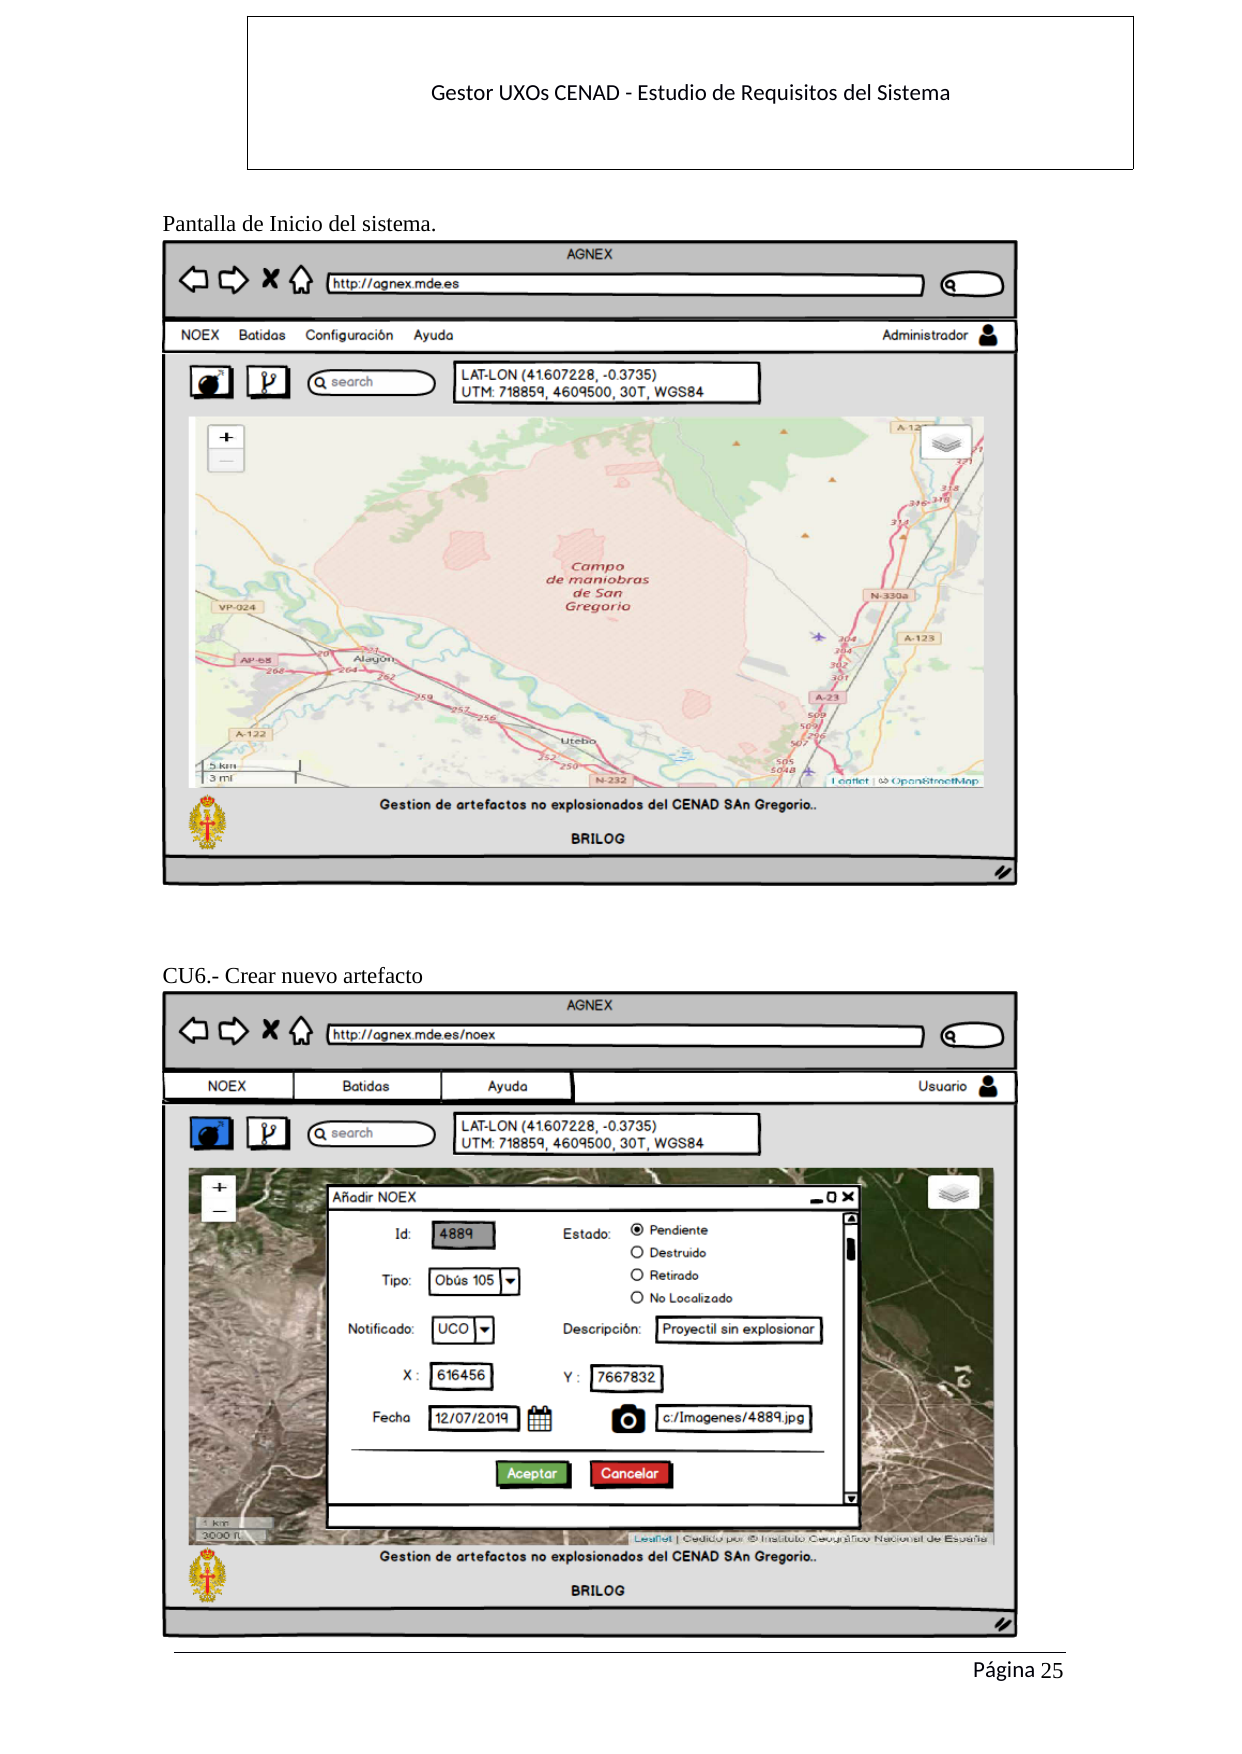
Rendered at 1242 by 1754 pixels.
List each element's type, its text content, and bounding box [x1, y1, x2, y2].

picture [162, 991, 1018, 1638]
picture [162, 240, 1018, 886]
